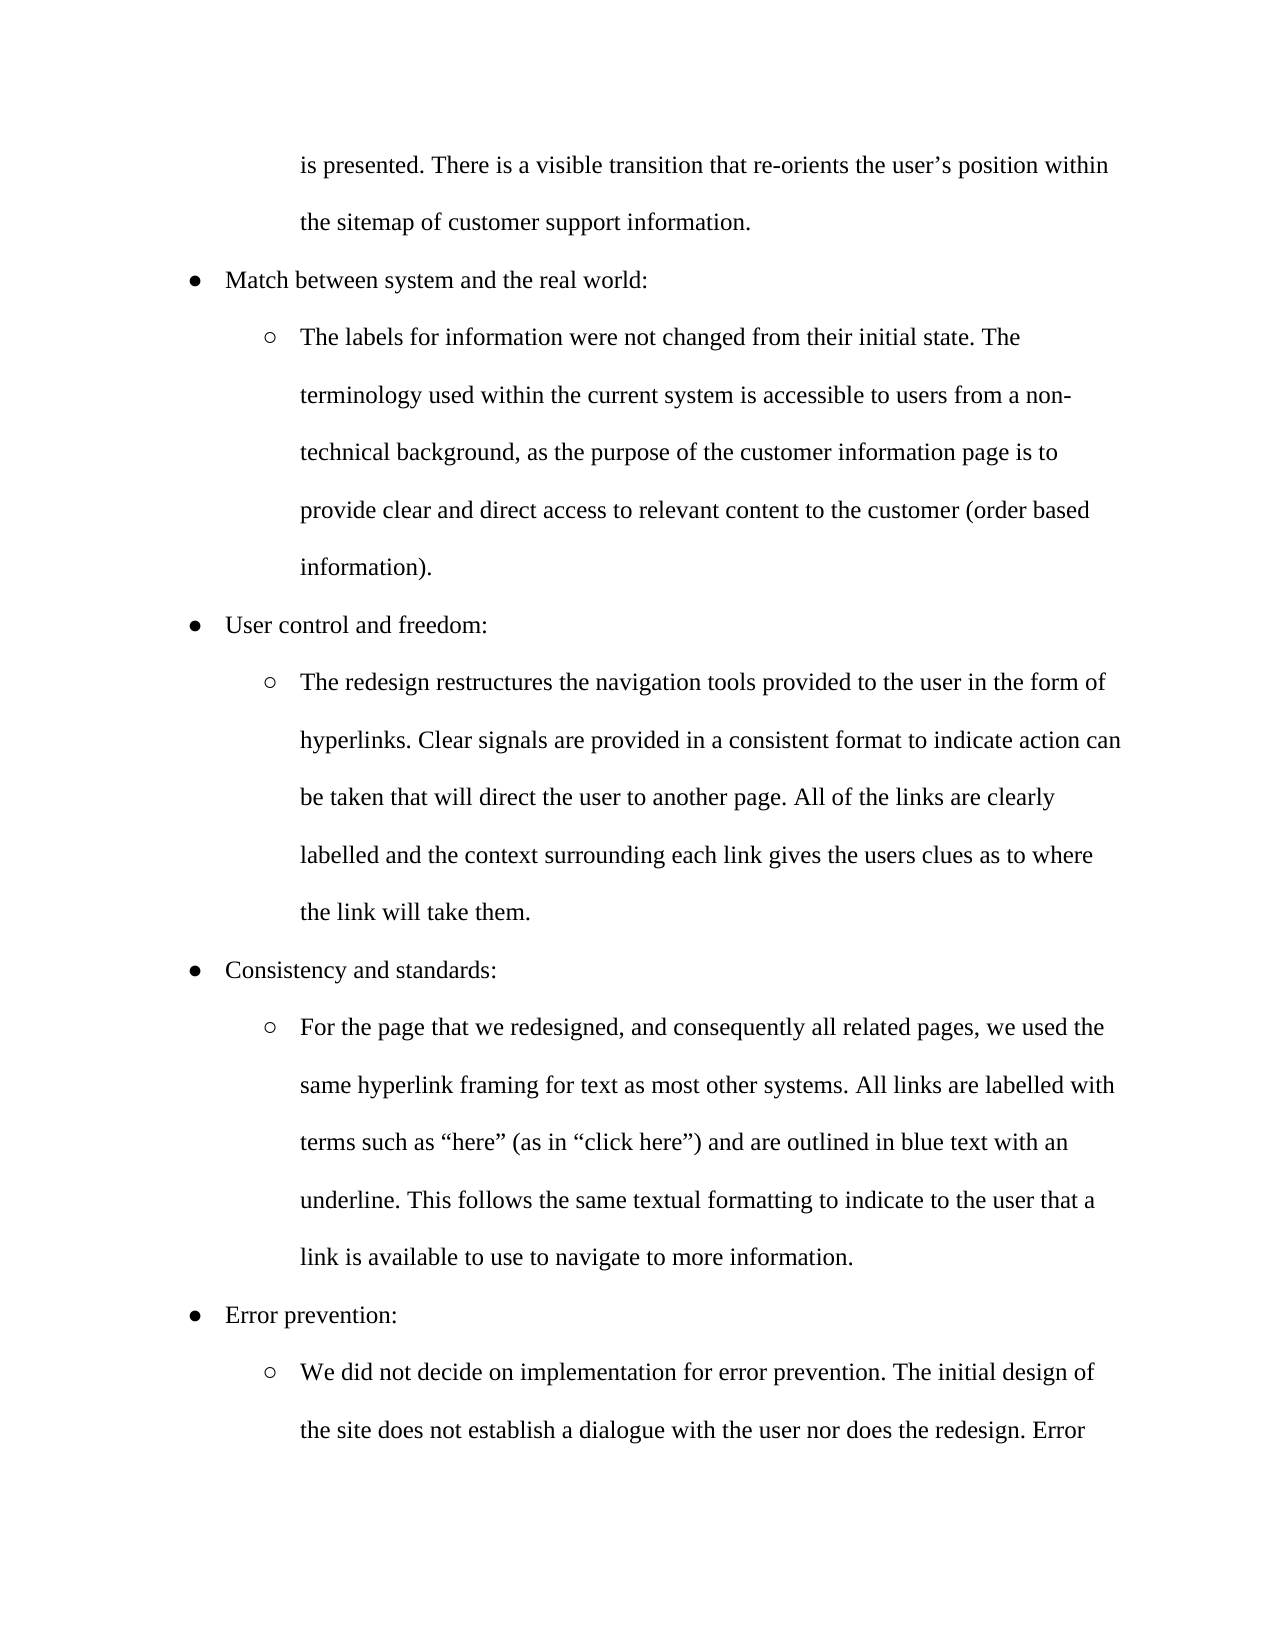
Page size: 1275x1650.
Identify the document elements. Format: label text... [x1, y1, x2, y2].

list For the page that we redesigned, and consequently all related pages, we used the same hyperlink framing for text as most other systems. All links are labelled with terms such as “here” (as in “click here”) and are outlined in blue text with an underline. This follows the same textual formatting to indicate to the user that a link is available to use to navigate to more information. [262, 1012, 1125, 1271]
list User control and freedom: [187, 610, 1125, 639]
list Error prevention: [187, 1300, 1125, 1329]
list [262, 1357, 1125, 1444]
list Match between system and the real world: [187, 265, 1125, 294]
list The redesign restructures the navigation tools provided to the user in the form of hyperlinks. Clear signals are provided in a consistent format to indicate action can be taken that will direct the user to another page. All of the links are clearly labelled and the context surrounding each link gives the users clues as to where the link will take them. [262, 667, 1125, 926]
list The labels for information were not changed from their initial state. The terminology used within the current system is accessible to users from a non-technical background, as the purpose of the customer information page is to provide clear and direct access to relevant content to the customer (order based information). [262, 322, 1125, 581]
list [262, 150, 1125, 236]
list Consistency and standards: [187, 955, 1125, 984]
